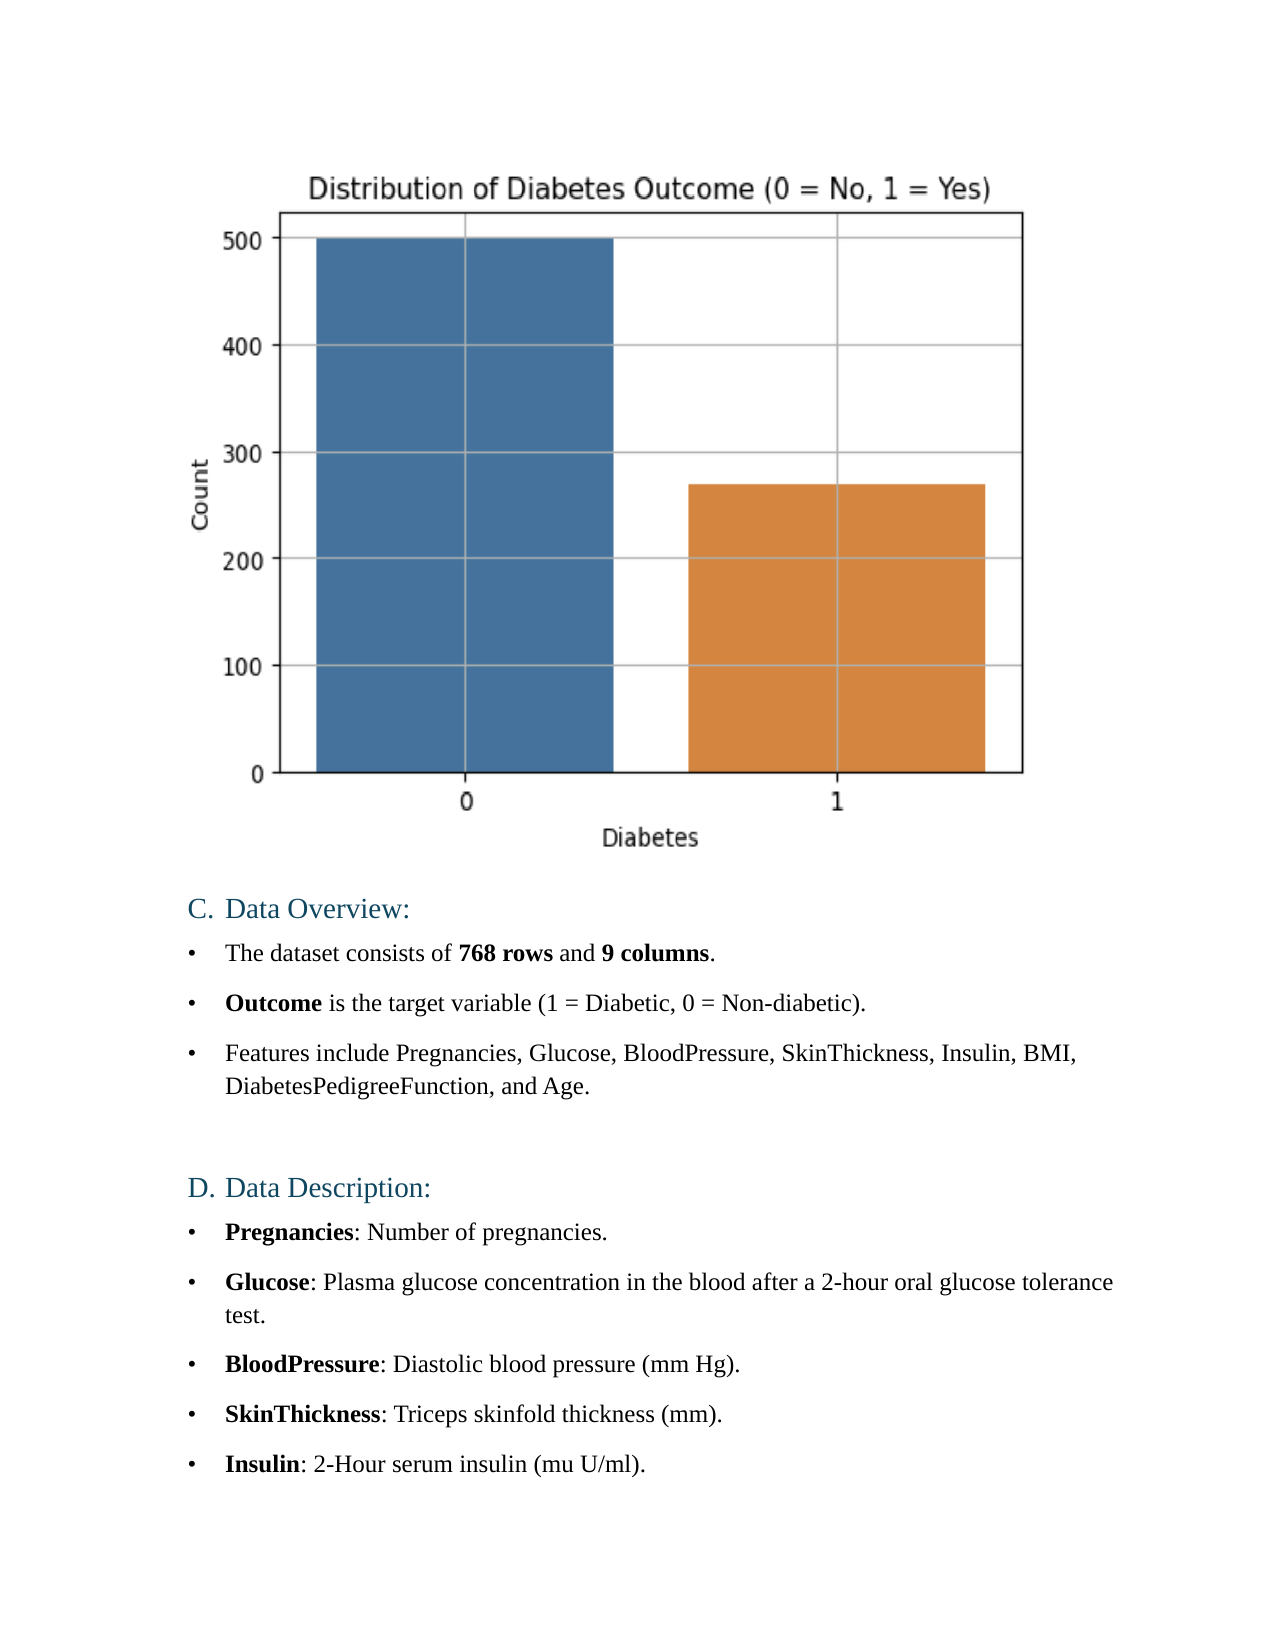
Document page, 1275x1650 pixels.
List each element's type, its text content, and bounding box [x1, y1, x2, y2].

list Glucose: Plasma glucose concentration in the blood after a 2-hour oral glucose tolerance test. [187, 1267, 1125, 1328]
list Outcome is the target variable (1 = Diabetic, 0 = Non-diabetic). [187, 988, 1125, 1017]
subtitle Data Description: [187, 1170, 1125, 1204]
list BloodPressure: Diastolic blood pressure (mm Hg). [187, 1349, 1125, 1378]
subtitle Data Overview: [187, 891, 1125, 925]
picture [150, 150, 1125, 870]
list SkinThickness: Triceps skinfold thickness (mm). [187, 1399, 1125, 1428]
list The dataset consists of 768 rows and 9 columns. [187, 938, 1125, 967]
list Pregnancies: Number of pregnancies. [187, 1217, 1125, 1246]
list Features include Pregnancies, Glucose, BloodPressure, SkinThickness, Insulin, BMI, DiabetesPedigreeFunction, and Age. [187, 1038, 1125, 1099]
list Insulin: 2-Hour serum insulin (mu U/ml). [187, 1449, 1125, 1477]
